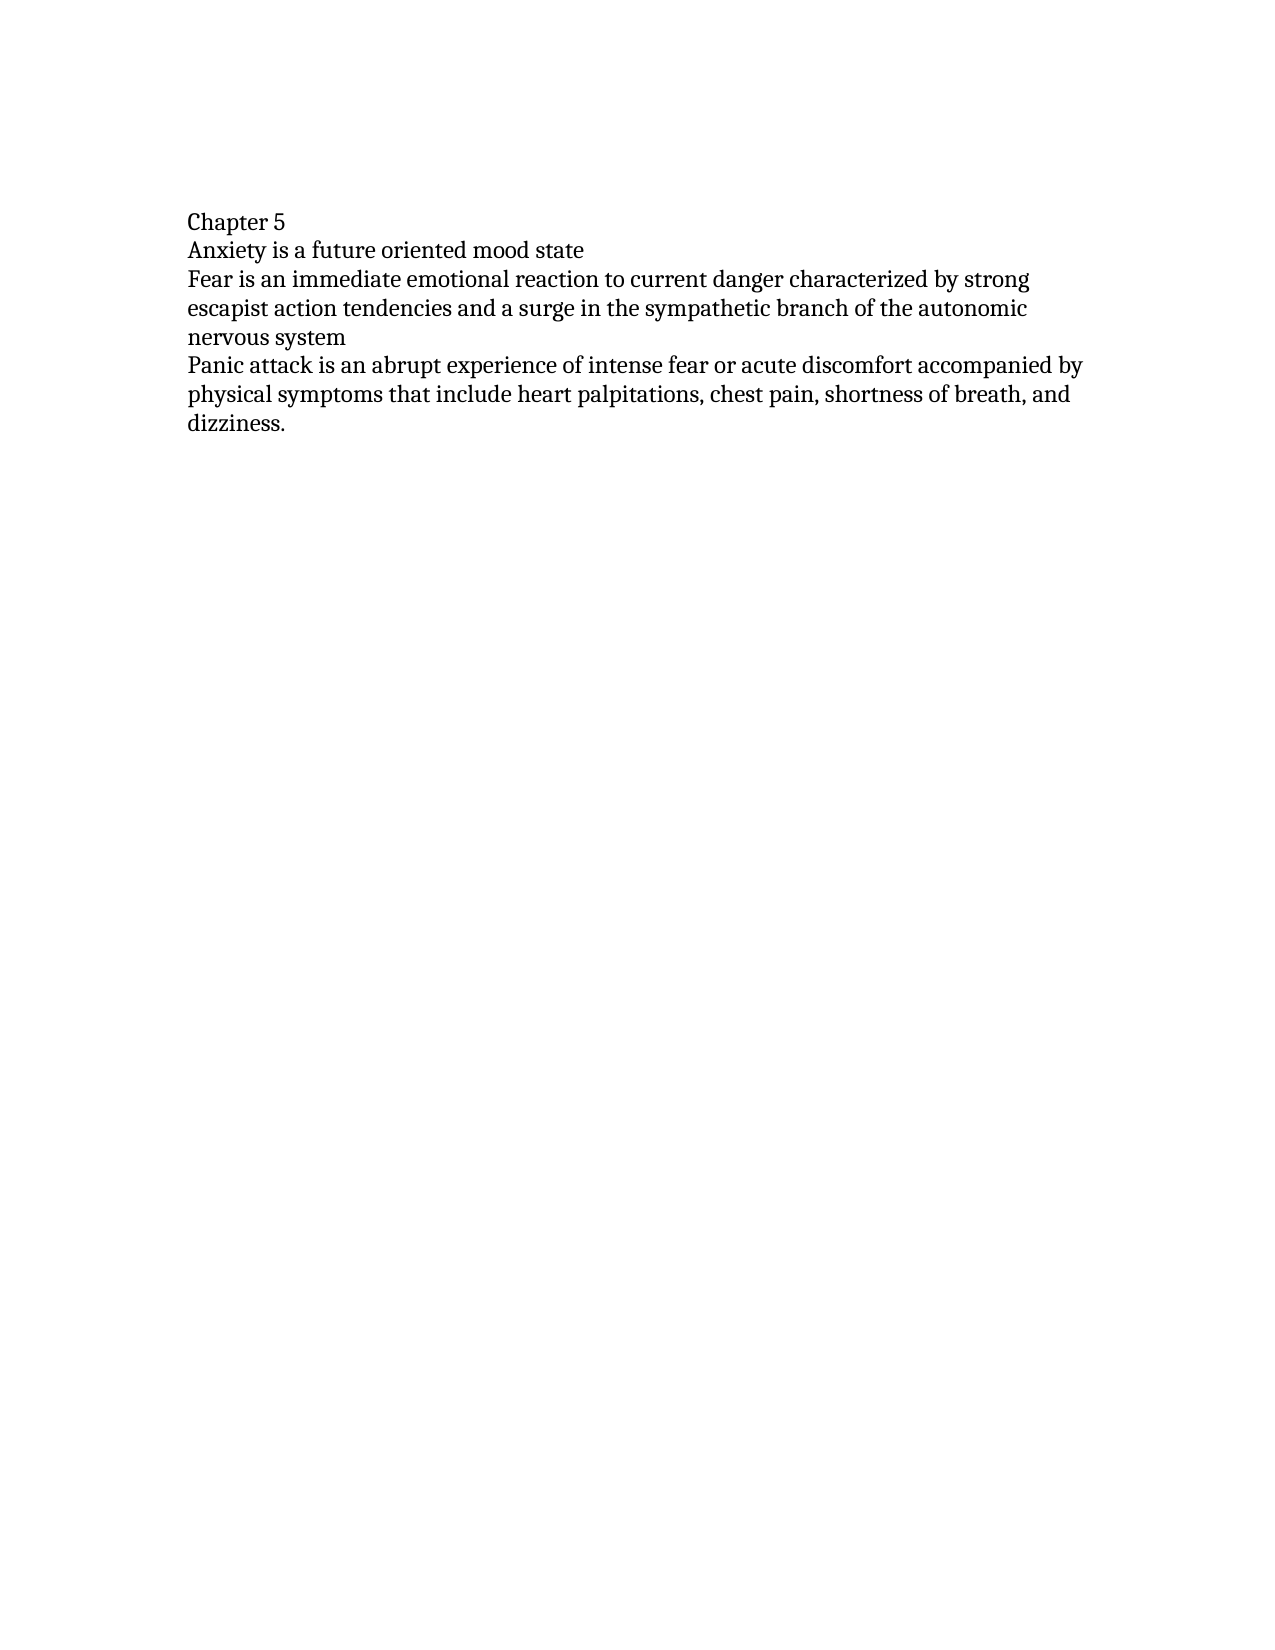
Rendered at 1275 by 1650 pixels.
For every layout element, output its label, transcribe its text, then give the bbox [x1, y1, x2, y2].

text Panic attack is an abrupt experience of intense fear or acute discomfort accompanied by physical symptoms that include heart palpitations, chest pain, shortness of breath, and dizziness. [187, 351, 1087, 437]
text Fear is an immediate emotional reaction to current danger characterized by strong escapist action tendencies and a surge in the sympathetic branch of the autonomic nervous system [187, 265, 1087, 351]
text Chapter 5 [187, 207, 1087, 236]
text Anxiety is a future oriented mood state [187, 236, 1087, 265]
